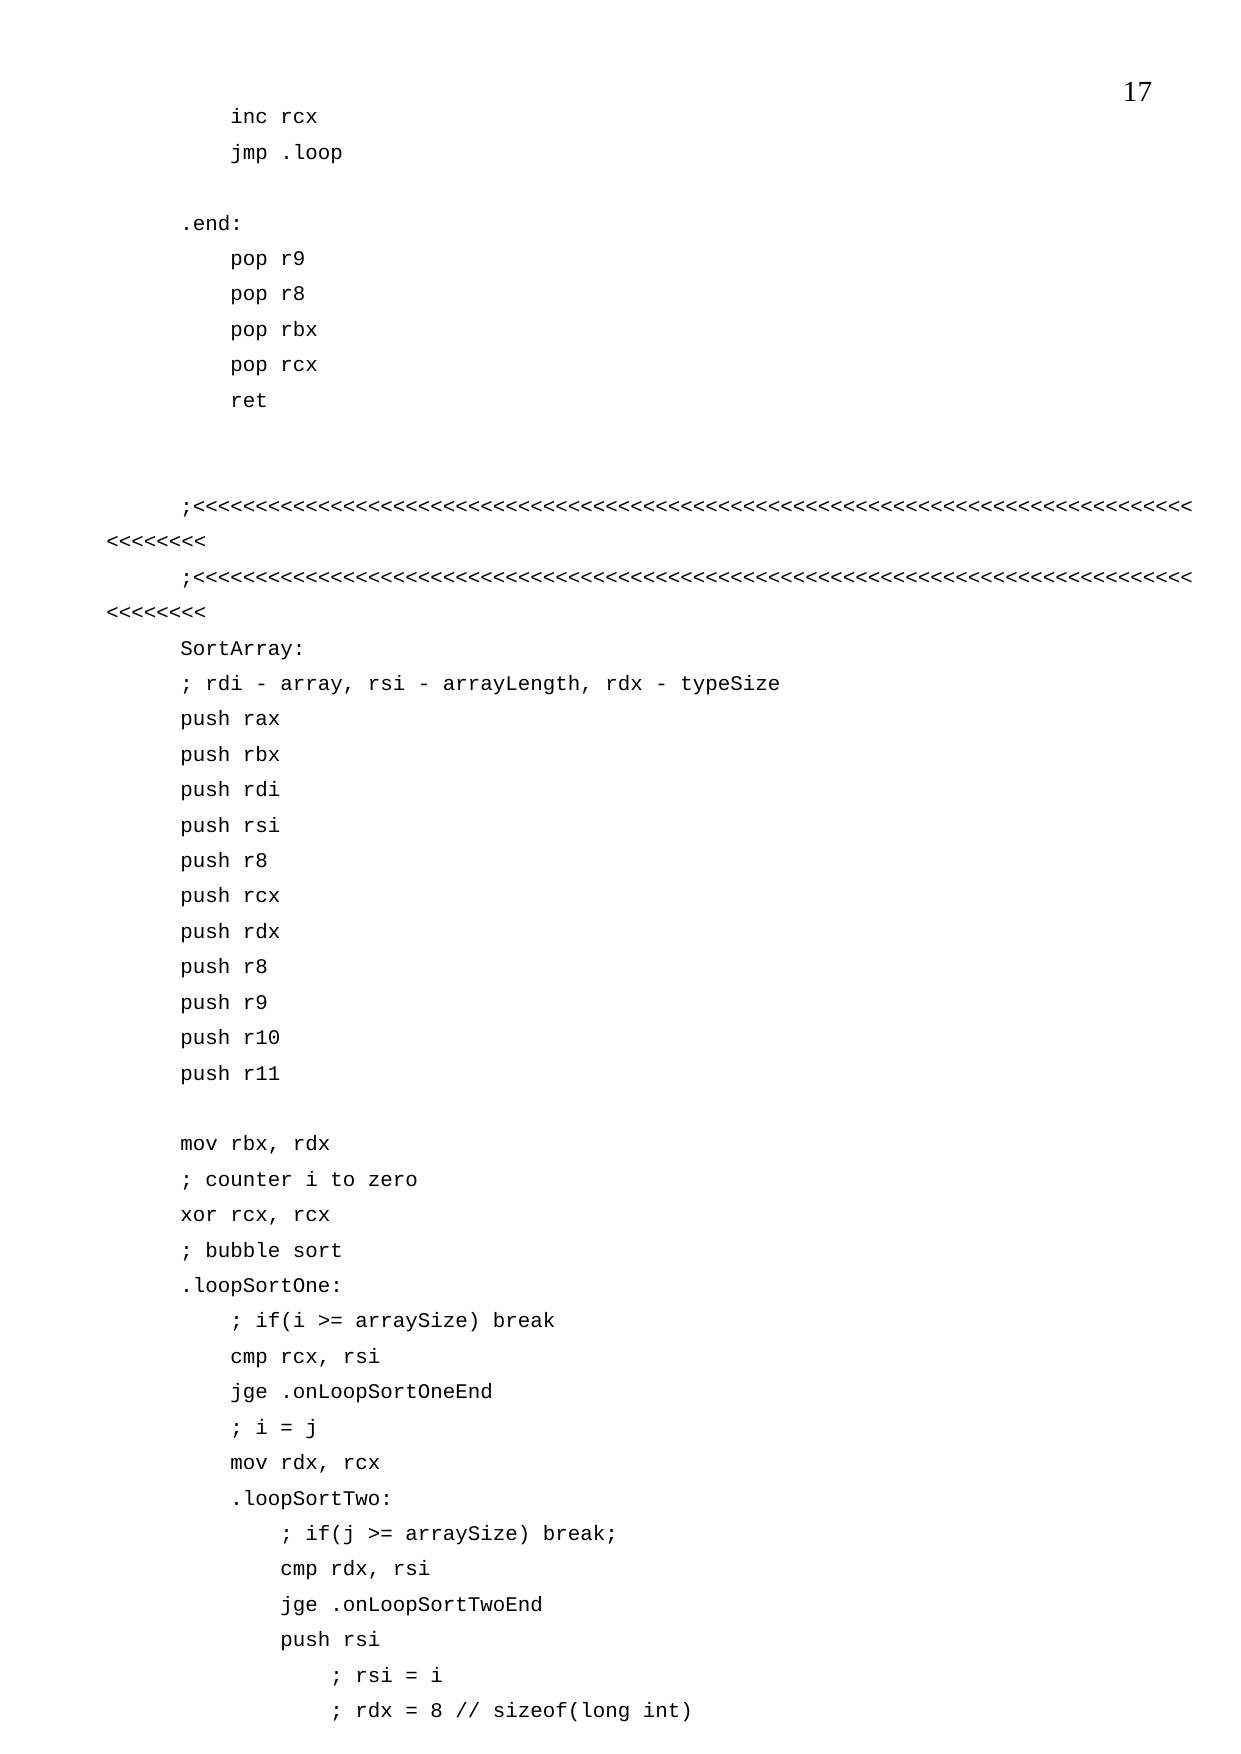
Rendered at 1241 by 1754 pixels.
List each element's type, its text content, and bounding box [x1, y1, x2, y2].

text push rsi [106, 1629, 1198, 1653]
text push rbx [106, 744, 1198, 767]
text mov rbx, rdx [106, 1133, 1198, 1157]
text cmp rcx, rsi [106, 1346, 1198, 1369]
text SortArray: [106, 637, 1198, 661]
text push r11 [106, 1062, 1198, 1086]
text ; rdx = 8 // sizeof(long int) [106, 1700, 1198, 1724]
text ;<<<<<<<<<<<<<<<<<<<<<<<<<<<<<<<<<<<<<<<<<<<<<<<<<<<<<<<<<<<<<<<<<<<<<<<<<<<<<<<<<<<<<<<< [106, 567, 1198, 626]
text push r10 [106, 1027, 1198, 1051]
text ; i = j [106, 1417, 1198, 1440]
text push rcx [106, 885, 1198, 909]
text pop r9 [106, 248, 1198, 272]
text ; bubble sort [106, 1239, 1198, 1263]
text ; rdi - array, rsi - arrayLength, rdx - typeSize [106, 673, 1198, 697]
text pop r8 [106, 283, 1198, 307]
text jge .onLoopSortTwoEnd [106, 1594, 1198, 1617]
text pop rcx [106, 354, 1198, 378]
text inc rcx [106, 106, 1198, 130]
text push rax [106, 708, 1198, 732]
text ;<<<<<<<<<<<<<<<<<<<<<<<<<<<<<<<<<<<<<<<<<<<<<<<<<<<<<<<<<<<<<<<<<<<<<<<<<<<<<<<<<<<<<<<< [106, 496, 1198, 555]
text mov rdx, rcx [106, 1452, 1198, 1476]
text push rdx [106, 921, 1198, 944]
text ; rsi = i [106, 1664, 1198, 1688]
text push rsi [106, 814, 1198, 838]
text pop rbx [106, 319, 1198, 342]
text push rdi [106, 779, 1198, 803]
text push r9 [106, 992, 1198, 1015]
text .end: [106, 212, 1198, 236]
text cmp rdx, rsi [106, 1558, 1198, 1582]
text ; counter i to zero [106, 1169, 1198, 1192]
text .loopSortOne: [106, 1275, 1198, 1299]
text push r8 [106, 956, 1198, 980]
text jmp .loop [106, 142, 1198, 165]
text push r8 [106, 850, 1198, 874]
text ; if(i >= arraySize) break [106, 1310, 1198, 1334]
text jge .onLoopSortOneEnd [106, 1381, 1198, 1405]
text xor rcx, rcx [106, 1204, 1198, 1228]
text ; if(j >= arraySize) break; [106, 1523, 1198, 1547]
text .loopSortTwo: [106, 1487, 1198, 1511]
text ret [106, 389, 1198, 413]
